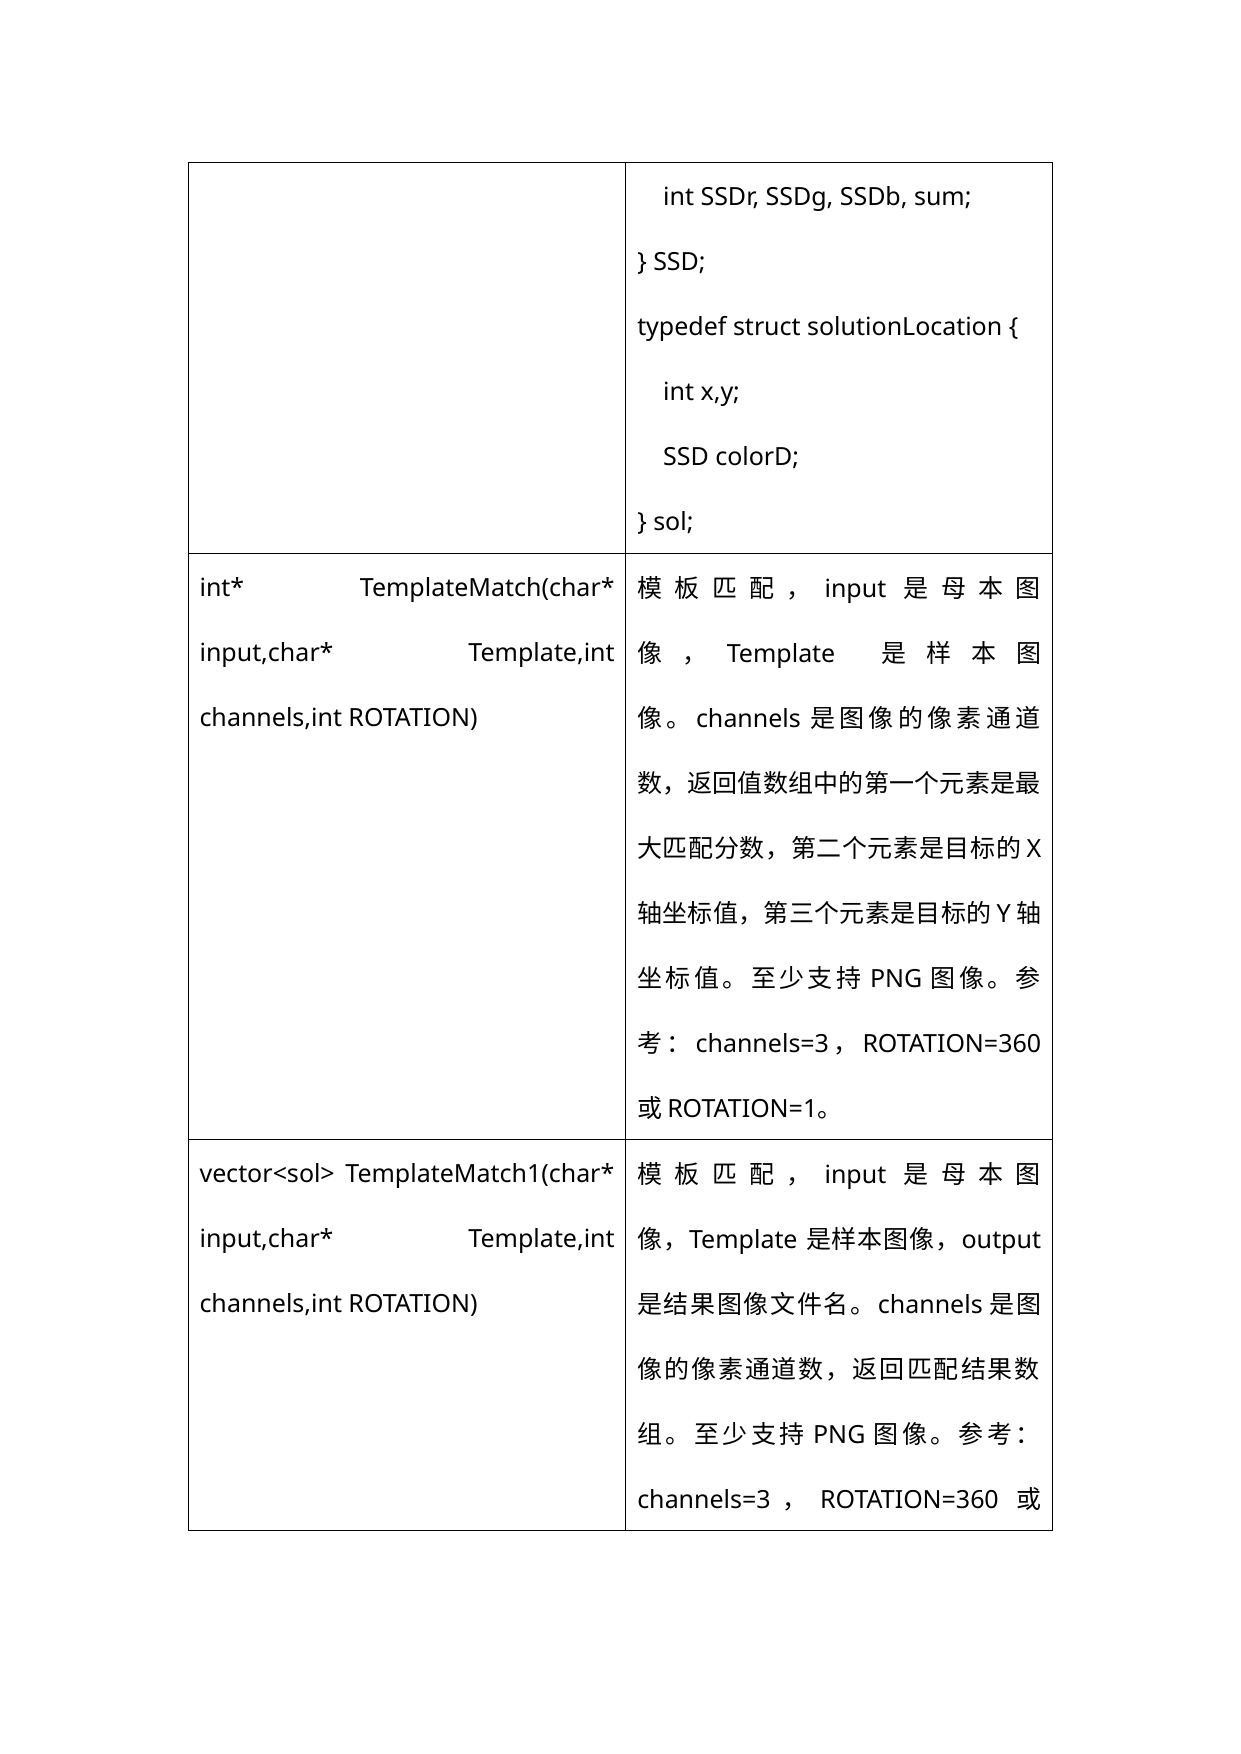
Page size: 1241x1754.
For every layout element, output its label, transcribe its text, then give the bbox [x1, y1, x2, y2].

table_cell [626, 1140, 1052, 1530]
table_cell int* TemplateMatch(char* input,char* Template,int channels,int ROTATION) [189, 554, 625, 1139]
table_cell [189, 163, 625, 553]
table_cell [189, 1140, 625, 1530]
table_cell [626, 163, 1052, 553]
table_cell 模板匹配，input是母本图像，Template 是样本图像。channels是图像的像素通道数，返回值数组中的第一个元素是最大匹配分数，第二个元素是目标的X轴坐标值，第三个元素是目标的Y轴坐标值。至少支持PNG图像。参考：channels=3，ROTATION=360或ROTATION=1。 [626, 554, 1052, 1139]
